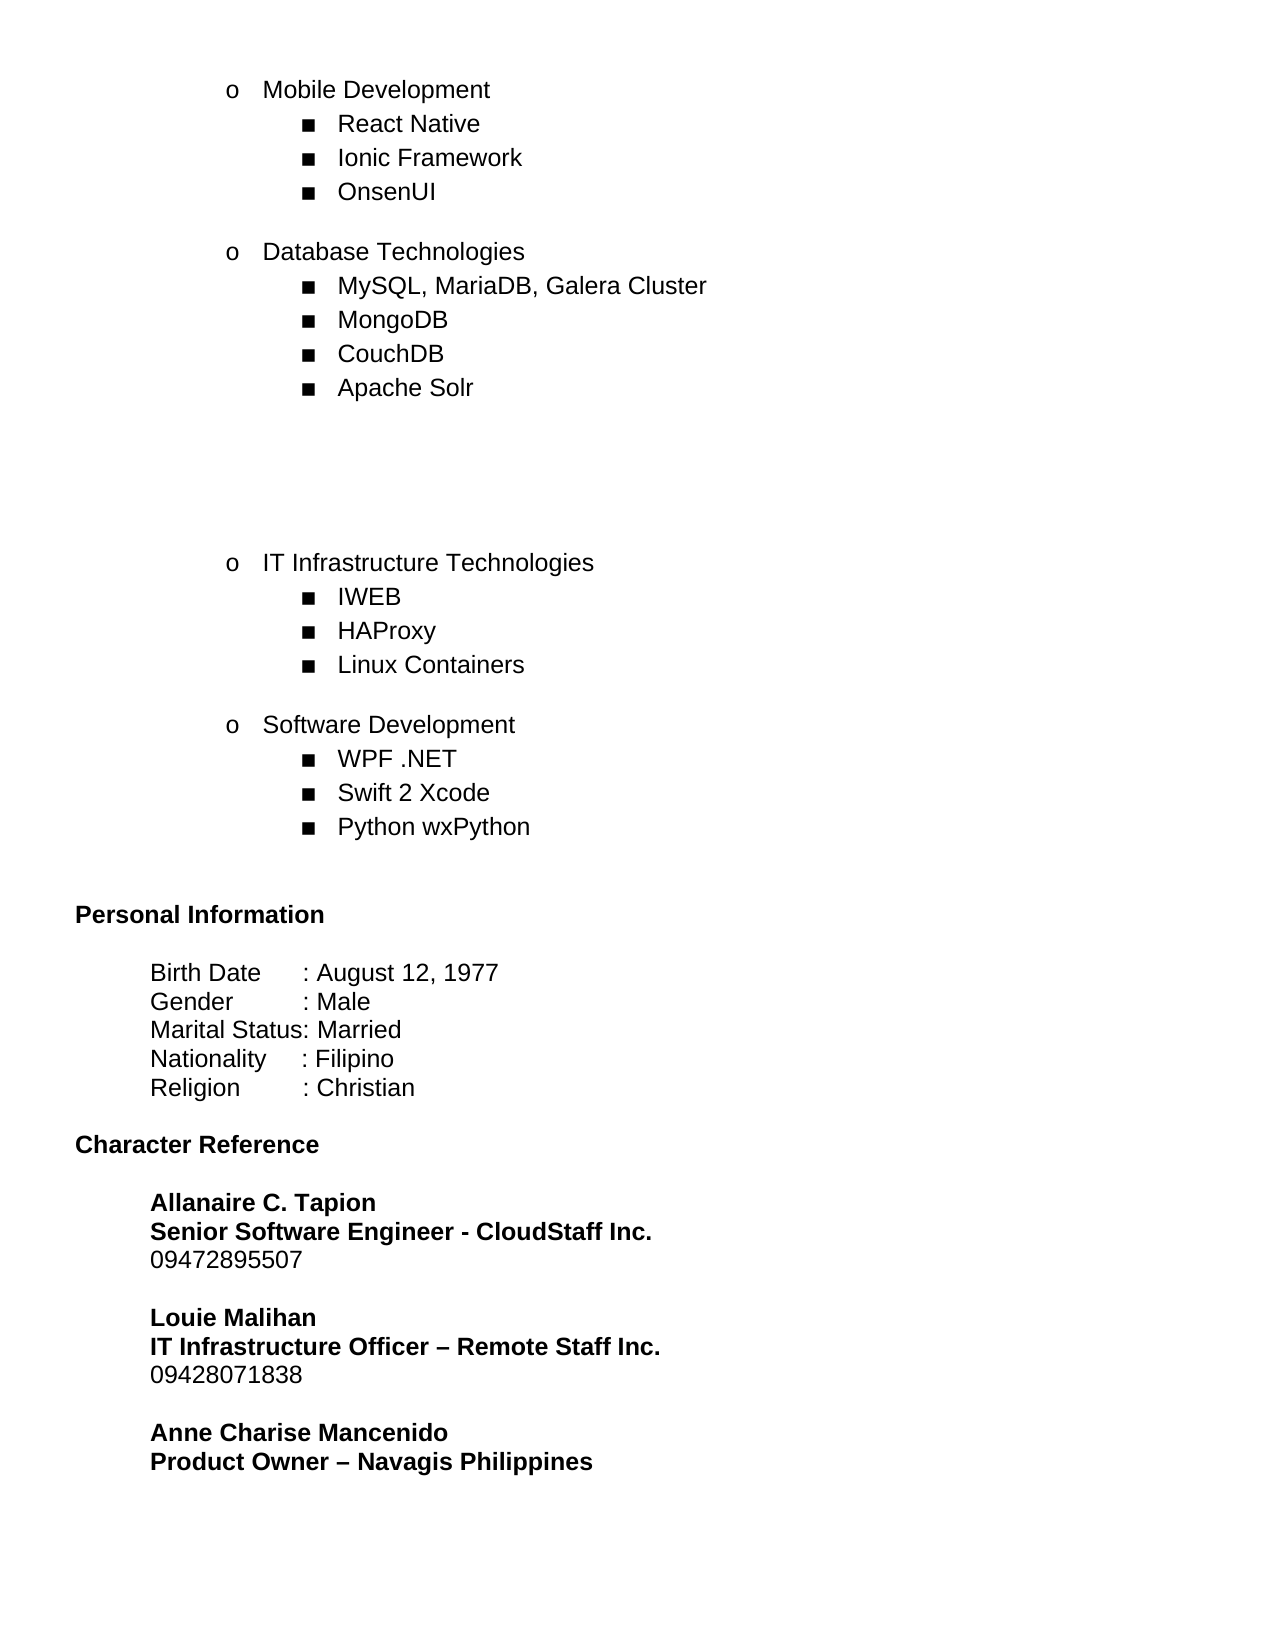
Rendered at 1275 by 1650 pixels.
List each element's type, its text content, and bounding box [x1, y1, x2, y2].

text Religion : Christian [150, 1073, 1200, 1102]
text 09472895507 [150, 1245, 1200, 1274]
list MongoDB [300, 302, 1200, 336]
text Anne Charise Mancenido [75, 1418, 1200, 1447]
list Swift 2 Xcode [300, 775, 1200, 809]
list Software Development [225, 710, 1200, 741]
text Allanaire C. Tapion [150, 1188, 1200, 1217]
text Product Owner – Navagis Philippines [75, 1447, 1200, 1475]
list WPF .NET [300, 741, 1200, 775]
list Python wxPython [300, 809, 1200, 843]
list MySQL, MariaDB, Galera Cluster [300, 268, 1200, 302]
text Senior Software Engineer - CloudStaff Inc. [150, 1217, 1200, 1245]
list Database Technologies [225, 237, 1200, 268]
list CouchDB [300, 336, 1200, 370]
text IT Infrastructure Officer – Remote Staff Inc. [150, 1332, 1200, 1360]
list Apache Solr [300, 370, 1200, 404]
list HAProxy [300, 613, 1200, 647]
list OnsenUI [300, 174, 1200, 208]
list Linux Containers [300, 647, 1200, 681]
text Gender : Male [150, 987, 1200, 1015]
text Louie Malihan [150, 1303, 1200, 1332]
text Personal Information [75, 900, 1200, 929]
list Mobile Development [225, 75, 1200, 106]
text Character Reference [75, 1130, 1200, 1159]
text 09428071838 [150, 1360, 1200, 1389]
list Ionic Framework [300, 140, 1200, 174]
list IWEB [300, 579, 1200, 613]
text Nationality : Filipino [150, 1044, 1200, 1073]
list React Native [300, 106, 1200, 140]
text Birth Date : August 12, 1977 [150, 958, 1200, 987]
list IT Infrastructure Technologies [225, 548, 1200, 579]
text Marital Status: Married [150, 1015, 1200, 1044]
